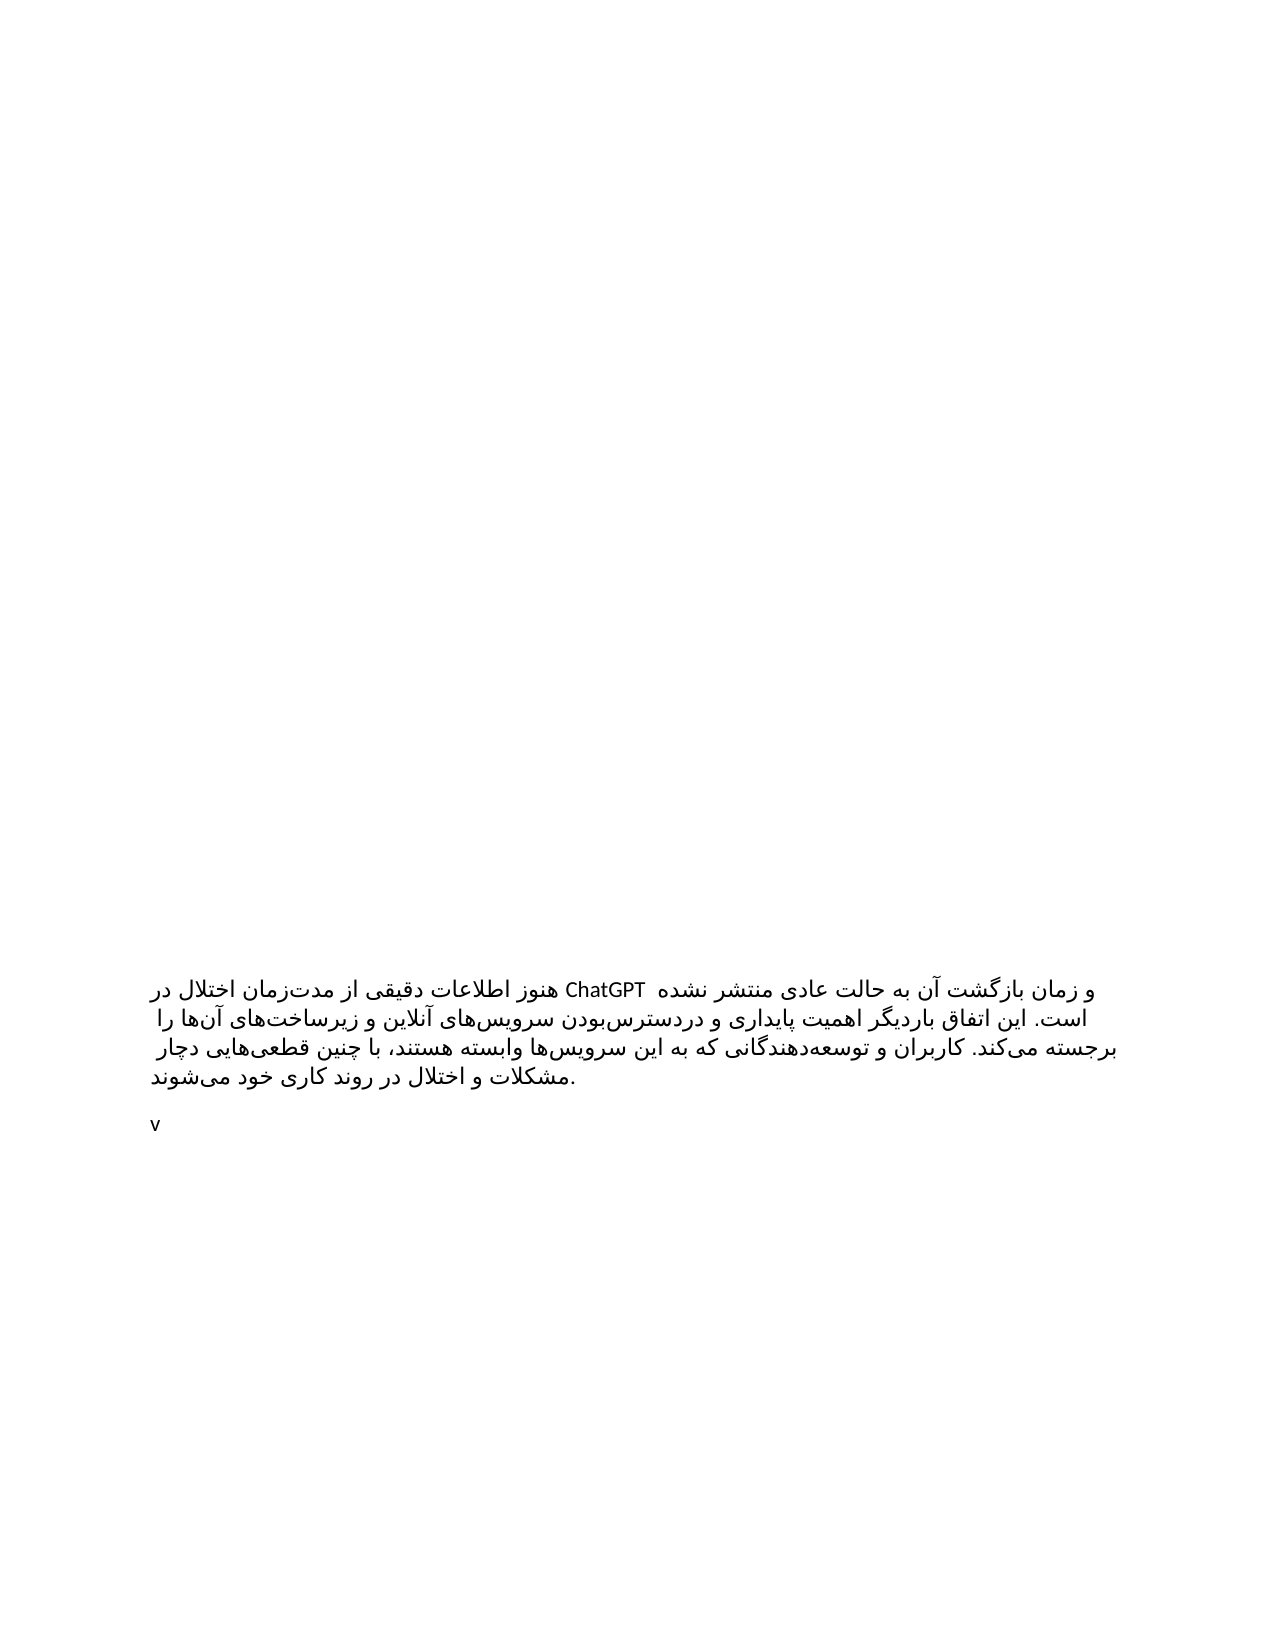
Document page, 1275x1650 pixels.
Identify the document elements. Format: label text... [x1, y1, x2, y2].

text هنوز اطلاعات دقیقی از مدت‌زمان اختلال در ChatGPT و زمان بازگشت آن به حالت عادی منتشر نشده است. این اتفاق بار‌دیگر اهمیت پایداری و در‌دسترس‌بودن سرویس‌های آنلاین و زیرساخت‌های آن‌ها را برجسته می‌کند. کاربران و توسعه‌دهندگانی که به این سرویس‌ها وابسته هستند، با چنین قطعی‌هایی دچار مشکلات و اختلال در روند کاری خود می‌شوند. [150, 975, 1125, 1090]
text v [150, 1109, 1125, 1137]
